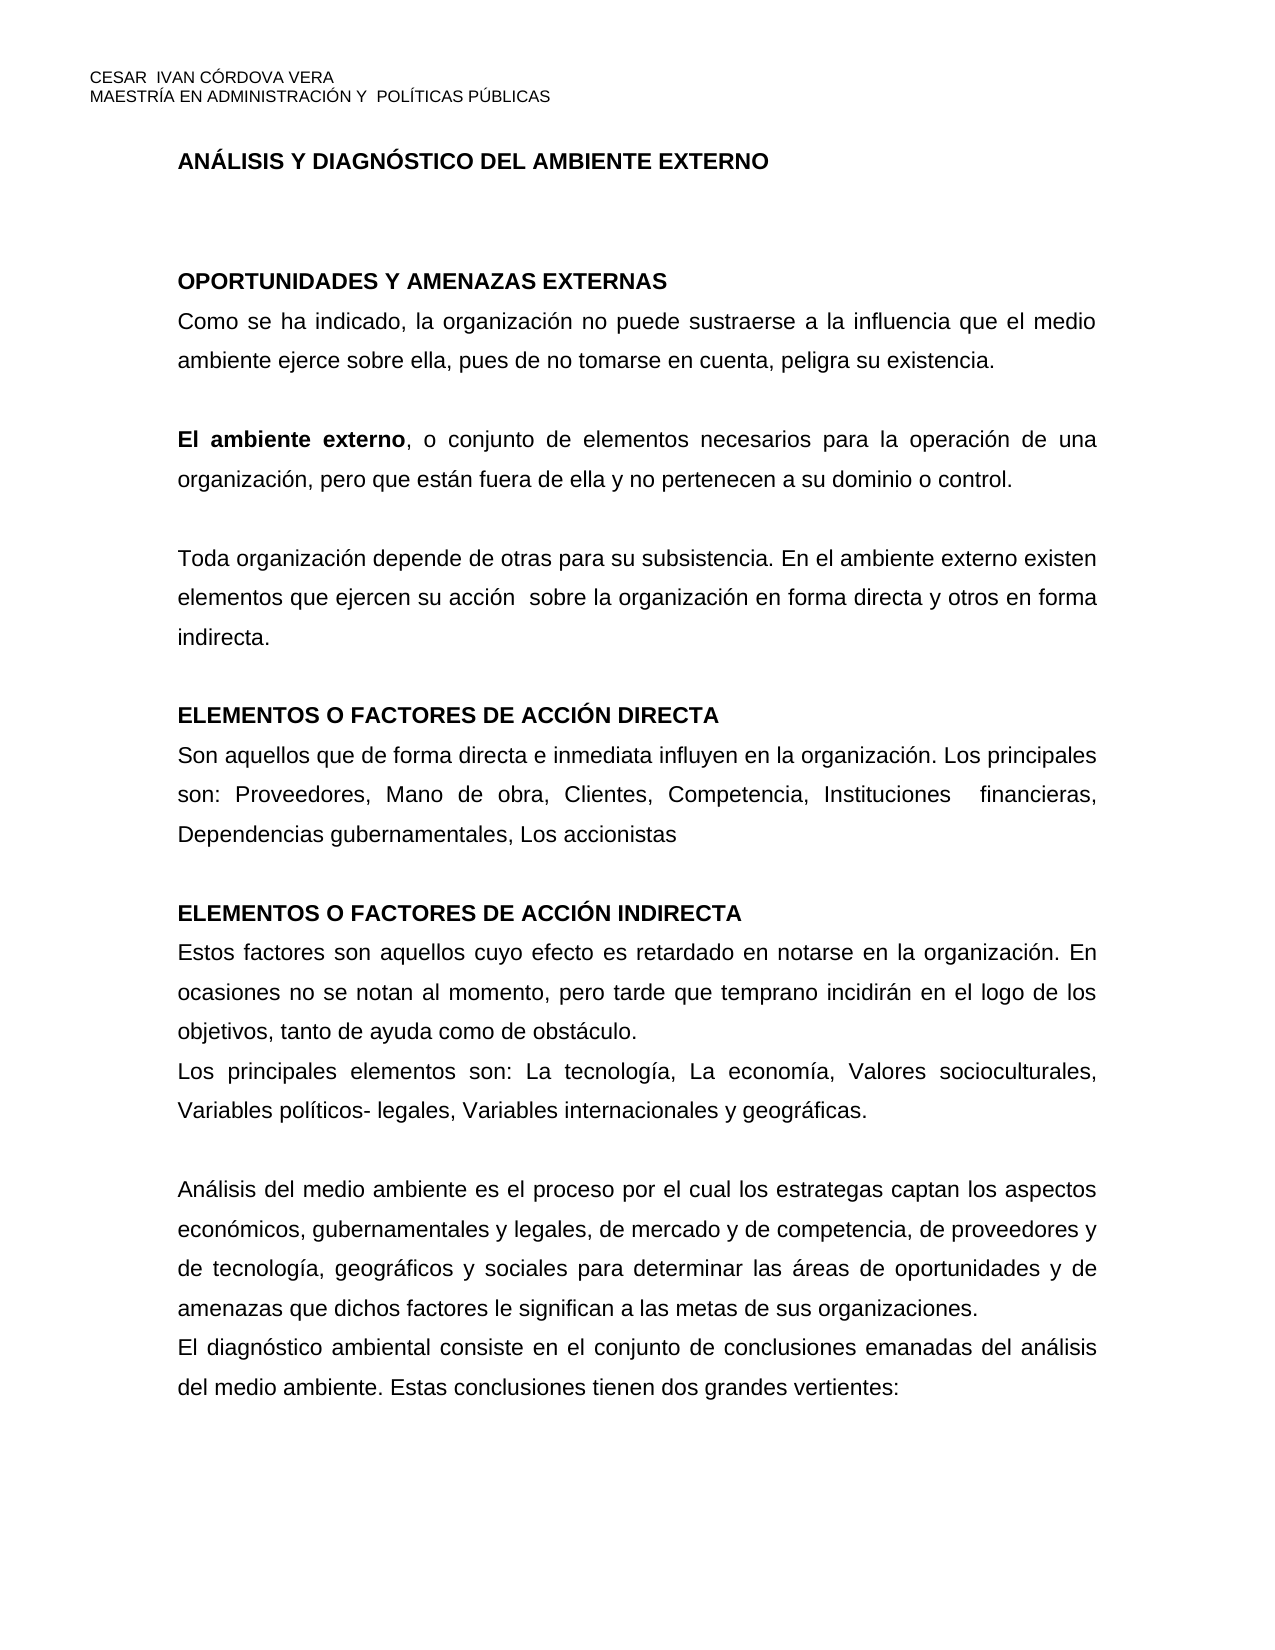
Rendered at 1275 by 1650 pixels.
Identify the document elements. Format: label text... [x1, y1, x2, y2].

text Análisis del medio ambiente es el proceso por el cual los estrategas captan los aspectos económicos, gubernamentales y legales, de mercado y de competencia, de proveedores y de tecnología, geográficos y sociales para determinar las áreas de oportunidades y de amenazas que dichos factores le significan a las metas de sus organizaciones. [177, 1176, 1098, 1321]
text ELEMENTOS O FACTORES DE ACCIÓN DIRECTA [177, 702, 1098, 729]
text Los principales elementos son: La tecnología, La economía, Valores socioculturales, Variables políticos- legales, Variables internacionales y geográficas. [177, 1058, 1098, 1124]
text Como se ha indicado, la organización no puede sustraerse a la influencia que el medio ambiente ejerce sobre ella, pues de no tomarse en cuenta, peligra su existencia. [177, 308, 1098, 373]
text Estos factores son aquellos cuyo efecto es retardado en notarse en la organización. En ocasiones no se notan al momento, pero tarde que temprano incidirán en el logo de los objetivos, tanto de ayuda como de obstáculo. [177, 939, 1098, 1045]
text El diagnóstico ambiental consiste en el conjunto de conclusiones emanadas del análisis del medio ambiente. Estas conclusiones tienen dos grandes vertientes: [177, 1334, 1098, 1400]
text Son aquellos que de forma directa e inmediata influyen en la organización. Los principales son: Proveedores, Mano de obra, Clientes, Competencia, Instituciones financieras, Dependencias gubernamentales, Los accionistas [177, 742, 1098, 847]
text El ambiente externo, o conjunto de elementos necesarios para la operación de una organización, pero que están fuera de ella y no pertenecen a su dominio o control. [177, 426, 1098, 492]
text OPORTUNIDADES Y AMENAZAS EXTERNAS [177, 268, 1098, 294]
text ANÁLISIS Y DIAGNÓSTICO DEL AMBIENTE EXTERNO [177, 148, 1098, 174]
text Toda organización depende de otras para su subsistencia. En el ambiente externo existen elementos que ejercen su acción sobre la organización en forma directa y otros en forma indirecta. [177, 544, 1098, 650]
text ELEMENTOS O FACTORES DE ACCIÓN INDIRECTA [177, 900, 1098, 926]
